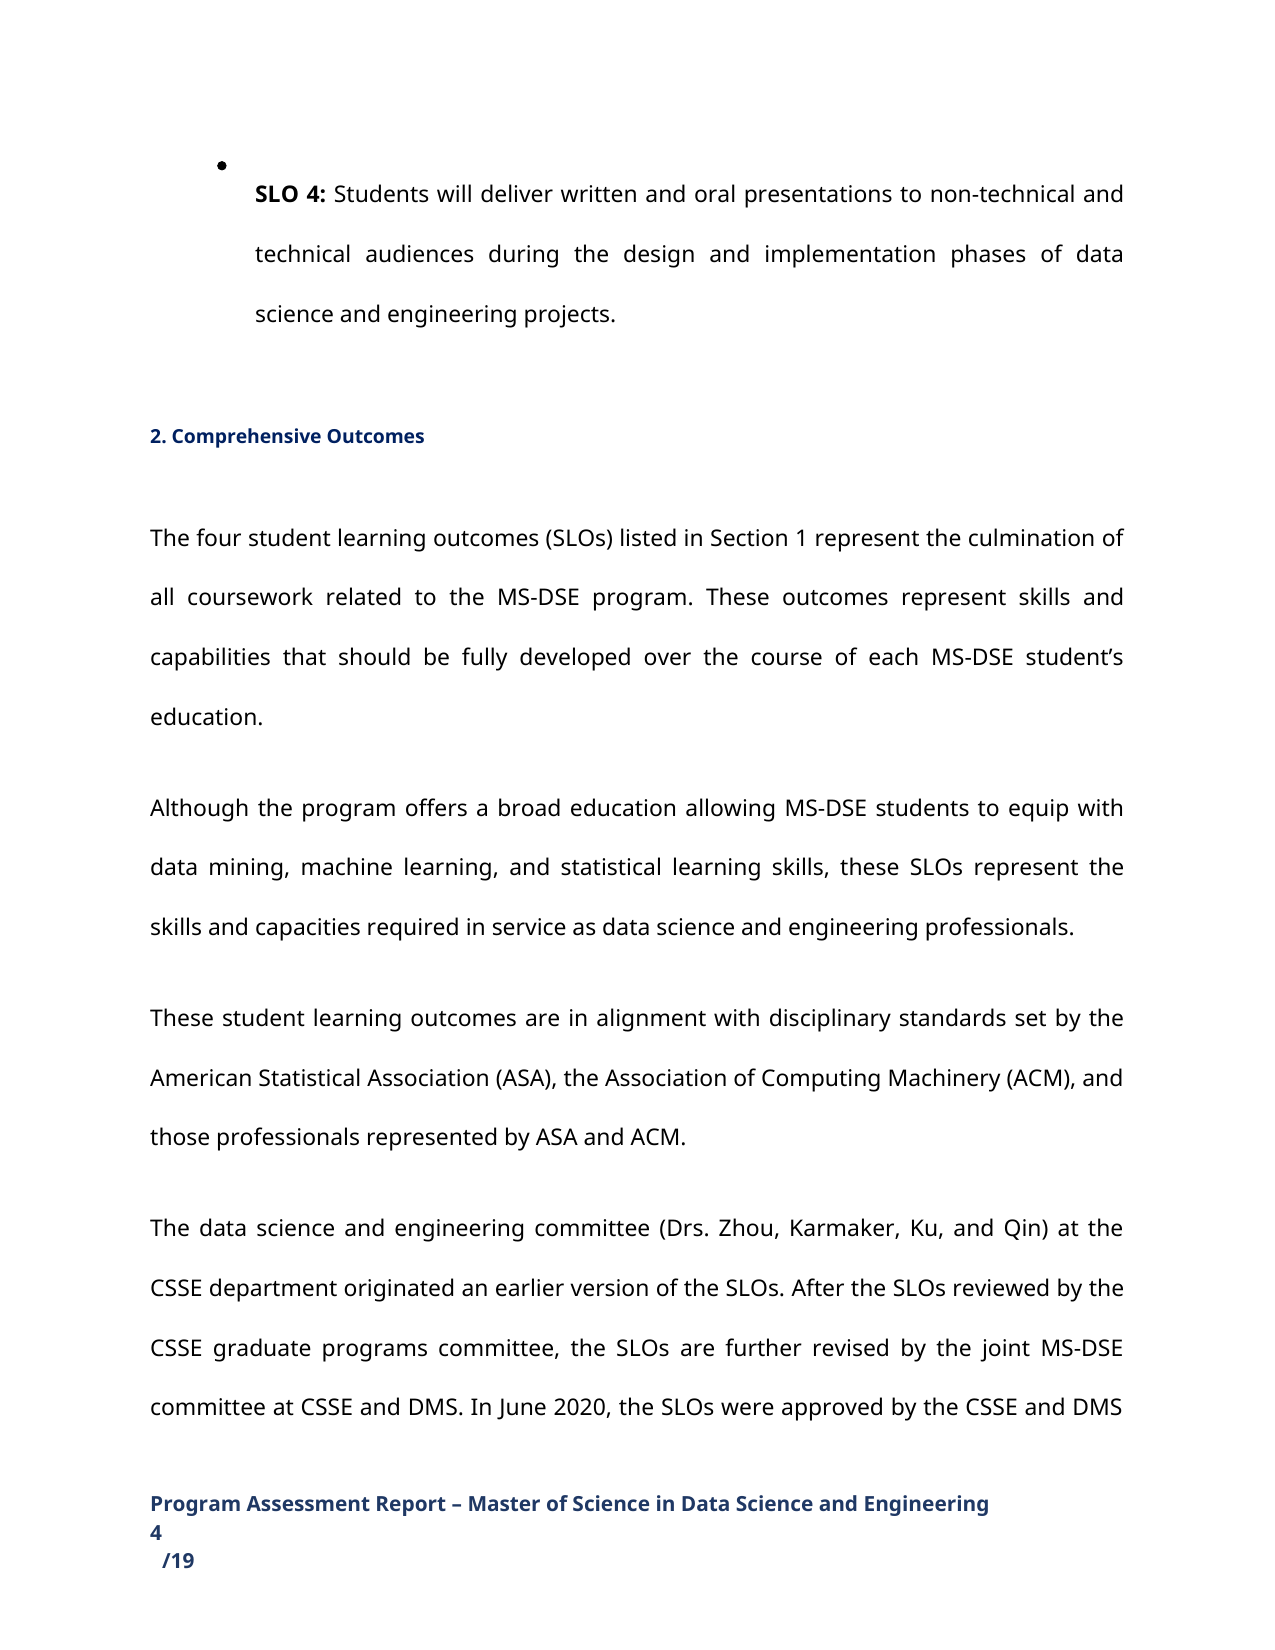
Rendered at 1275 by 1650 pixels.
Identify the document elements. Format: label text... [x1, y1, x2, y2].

text Although the program offers a broad education allowing MS-DSE students to equip with data mining, machine learning, and statistical learning skills, these SLOs represent the skills and capacities required in service as data science and engineering professionals. [150, 763, 1125, 942]
list SLO 4: Students will deliver written and oral presentations to non-technical and technical audiences during the design and implementation phases of data science and engineering projects. [217, 150, 1125, 329]
title 2. Comprehensive Outcomes [150, 404, 1125, 449]
text The four student learning outcomes (SLOs) listed in Section 1 represent the culmination of all coursework related to the MS-DSE program. These outcomes represent skills and capabilities that should be fully developed over the course of each MS-DSE student’s education. [150, 493, 1125, 732]
text These student learning outcomes are in alignment with disciplinary standards set by the American Statistical Association (ASA), the Association of Computing Machinery (ACM), and those professionals represented by ASA and ACM. [150, 973, 1125, 1153]
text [150, 1184, 1125, 1423]
